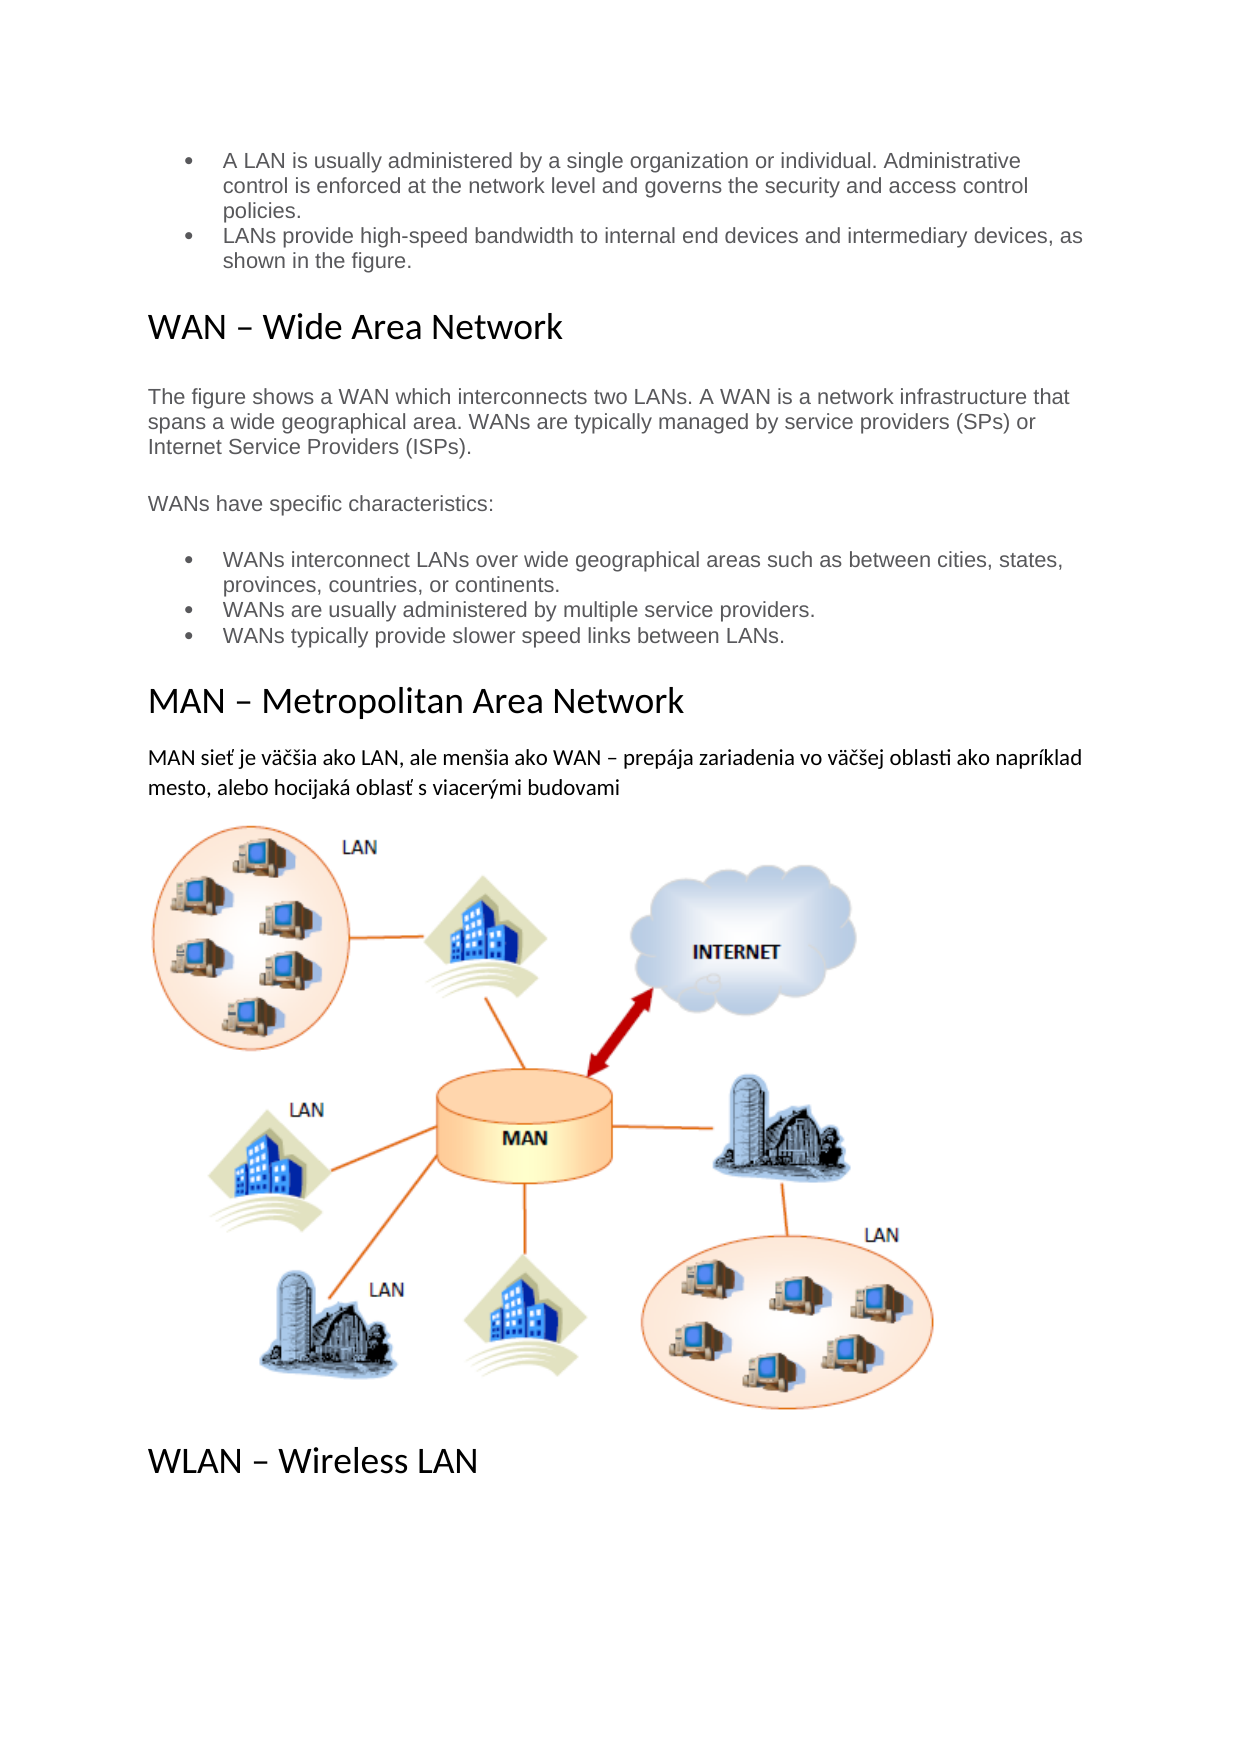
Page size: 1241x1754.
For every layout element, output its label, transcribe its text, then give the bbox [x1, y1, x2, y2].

list A LAN is usually administered by a single organization or individual. Administrative control is enforced at the network level and governs the security and access control policies. [185, 148, 1093, 223]
text WAN – Wide Area Network [148, 303, 1093, 349]
list WANs typically provide slower speed links between LANs. [185, 622, 1093, 648]
list WANs are usually administered by multiple service providers. [185, 597, 1093, 622]
list WANs interconnect LANs over wide geographical areas such as between cities, states, provinces, countries, or continents. [185, 547, 1093, 597]
picture [147, 820, 954, 1419]
text WLAN – Wireless LAN [148, 1437, 1093, 1483]
list LANs provide high-speed bandwidth to internal end devices and intermediary devices, as shown in the figure. [185, 223, 1093, 274]
text The figure shows a WAN which interconnects two LANs. A WAN is a network infrastructure that spans a wide geographical area. WANs are typically managed by service providers (SPs) or Internet Service Providers (ISPs). [148, 383, 1093, 459]
text WANs have specific characteristics: [148, 490, 1093, 516]
text MAN sieť je väčšia ako LAN, ale menšia ako WAN – prepája zariadenia vo väčšej oblasti ako napríklad mesto, alebo hocijaká oblasť s viacerými budovami [148, 743, 1093, 801]
text MAN – Metropolitan Area Network [148, 677, 1093, 723]
